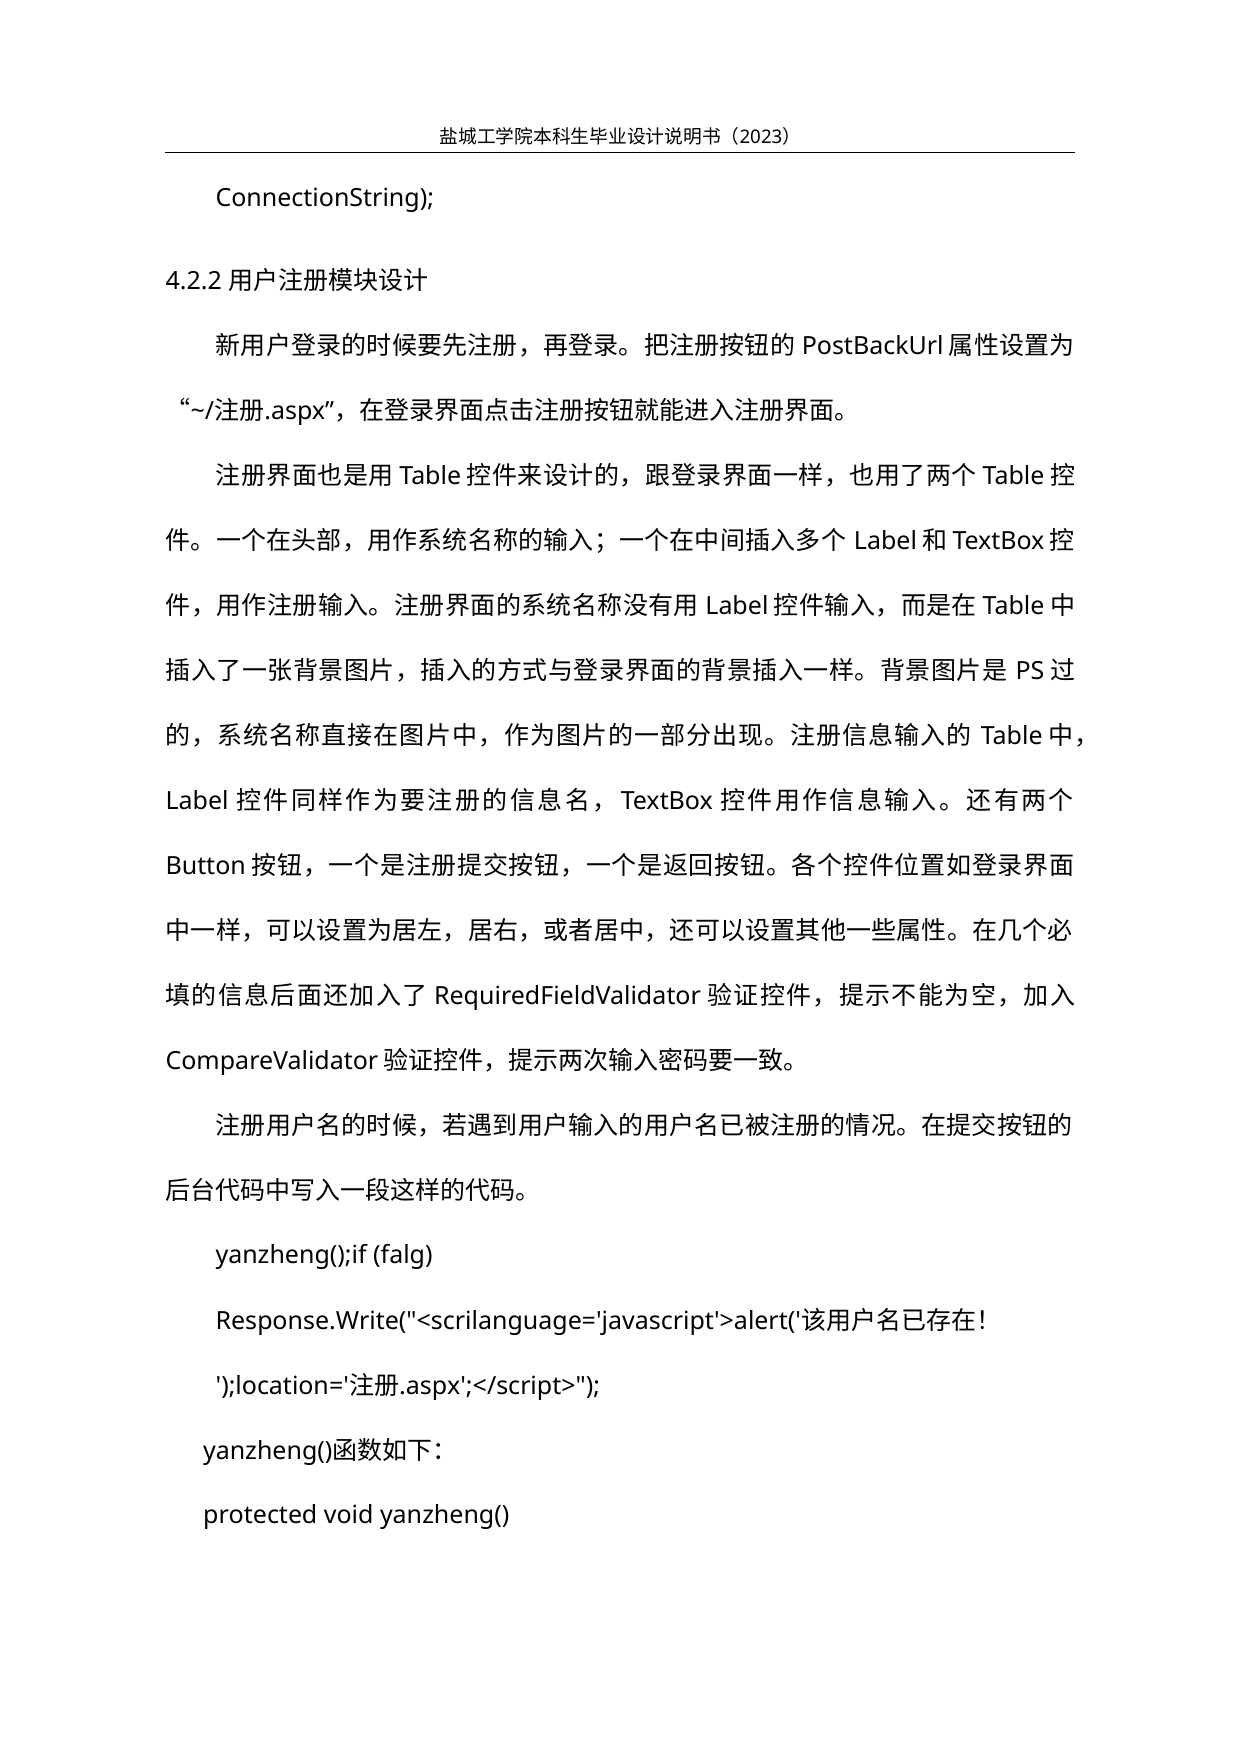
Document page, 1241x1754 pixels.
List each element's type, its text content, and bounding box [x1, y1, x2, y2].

text 注册用户名的时候，若遇到用户输入的用户名已被注册的情况。在提交按钮的后台代码中写入一段这样的代码。 [165, 1091, 1075, 1221]
text Response.Write("<scrilanguage='javascript'>alert('该用户名已存在！ [165, 1286, 1075, 1351]
text yanzheng()函数如下： [165, 1416, 1075, 1481]
text protected void yanzheng() [165, 1481, 1075, 1546]
text ConnectionString); [165, 164, 1075, 229]
text yanzheng();if (falg) [165, 1221, 1075, 1286]
text ');location='注册.aspx';</script>"); [165, 1351, 1075, 1416]
subtitle 4.2.2 用户注册模块设计 [165, 246, 1075, 311]
text 注册界面也是用Table控件来设计的，跟登录界面一样，也用了两个Table控件。一个在头部，用作系统名称的输入；一个在中间插入多个Label和TextBox控件，用作注册输入。注册界面的系统名称没有用Label控件输入，而是在Table中插入了一张背景图片，插入的方式与登录界面的背景插入一样。背景图片是PS过的，系统名称直接在图片中，作为图片的一部分出现。注册信息输入的Table中，Label控件同样作为要注册的信息名，TextBox控件用作信息输入。还有两个Button按钮，一个是注册提交按钮，一个是返回按钮。各个控件位置如登录界面中一样，可以设置为居左，居右，或者居中，还可以设置其他一些属性。在几个必填的信息后面还加入了RequiredFieldValidator验证控件，提示不能为空，加入CompareValidator验证控件，提示两次输入密码要一致。 [165, 441, 1075, 1091]
text 新用户登录的时候要先注册，再登录。把注册按钮的PostBackUrl属性设置为“~/注册.aspx”，在登录界面点击注册按钮就能进入注册界面。 [165, 311, 1075, 441]
